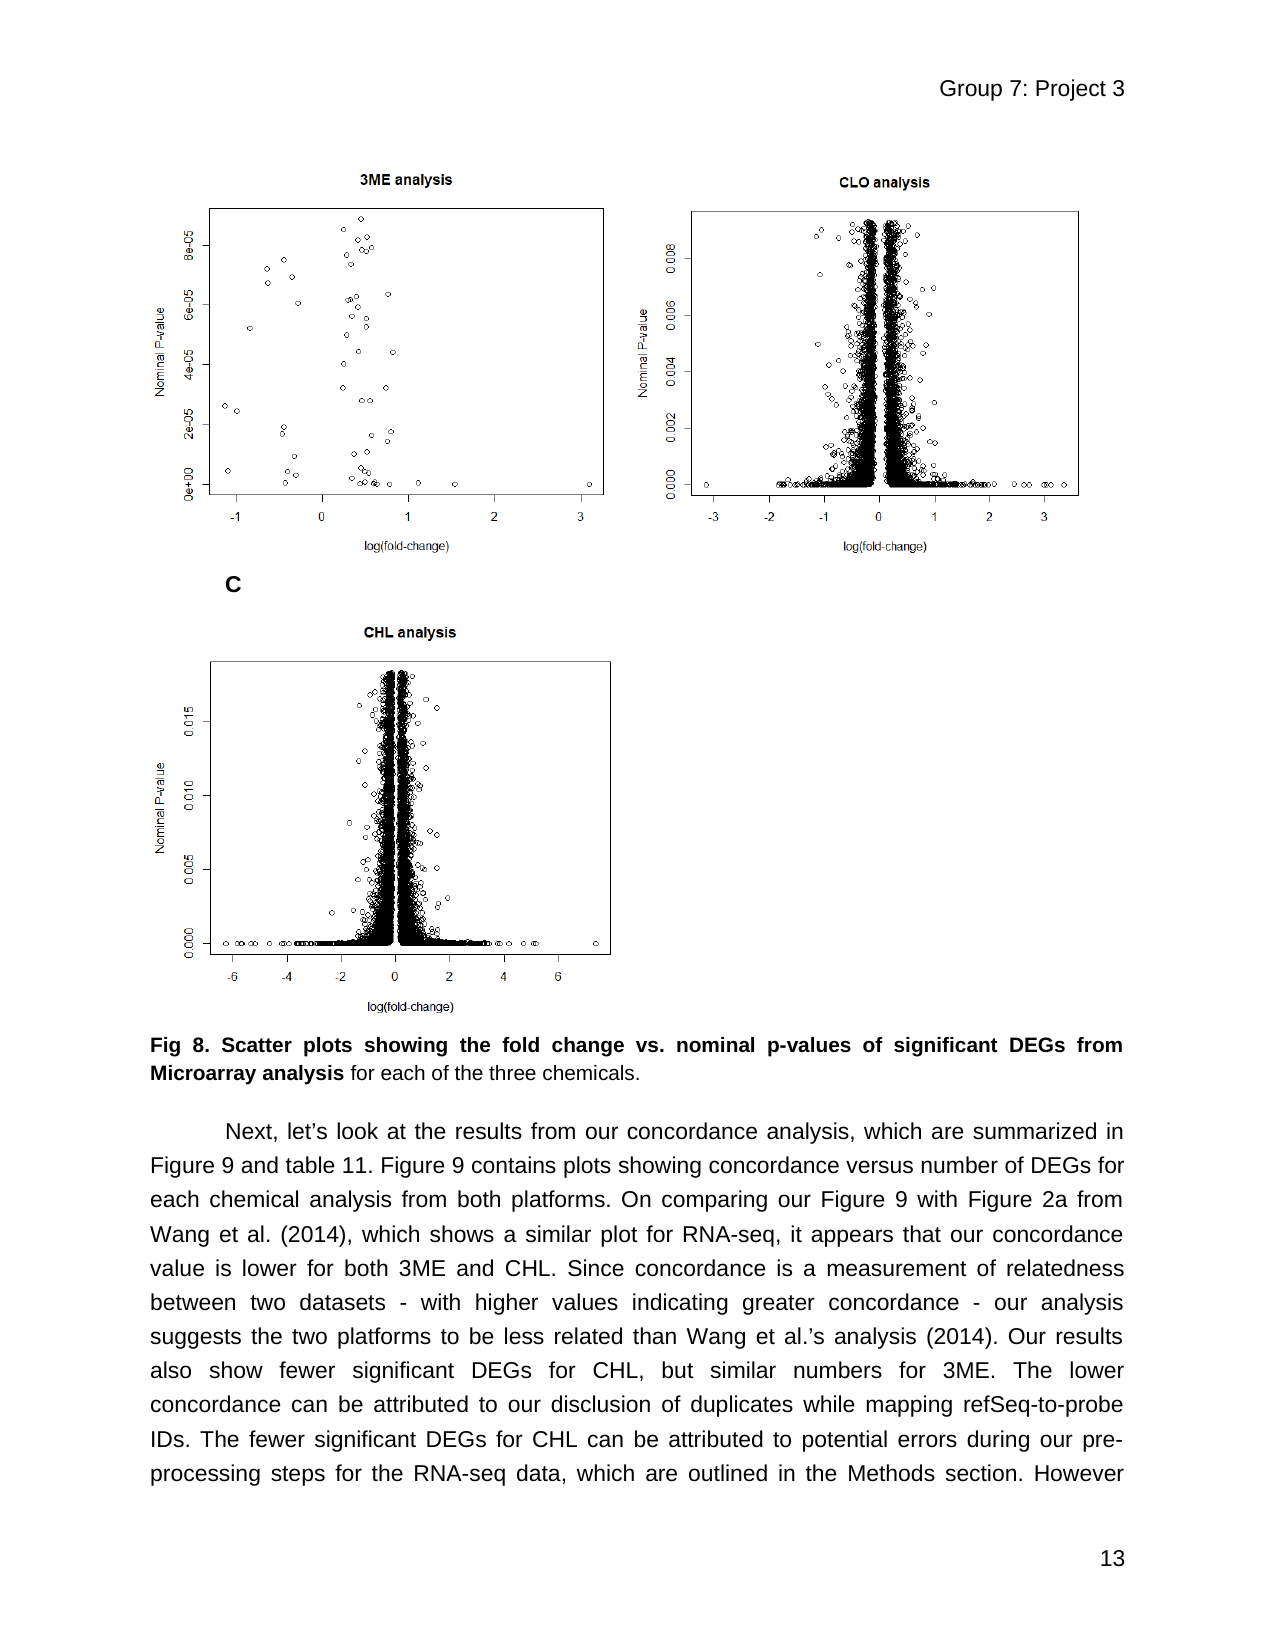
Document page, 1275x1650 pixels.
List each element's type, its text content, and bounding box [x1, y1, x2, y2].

text Fig 8. Scatter plots showing the fold change vs. nominal p-values of significant DEGs from Microarray analysis for each of the three chemicals. [150, 1033, 1125, 1084]
text C [150, 571, 1125, 598]
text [150, 1118, 1125, 1486]
picture [150, 601, 641, 1029]
picture [150, 150, 1108, 568]
